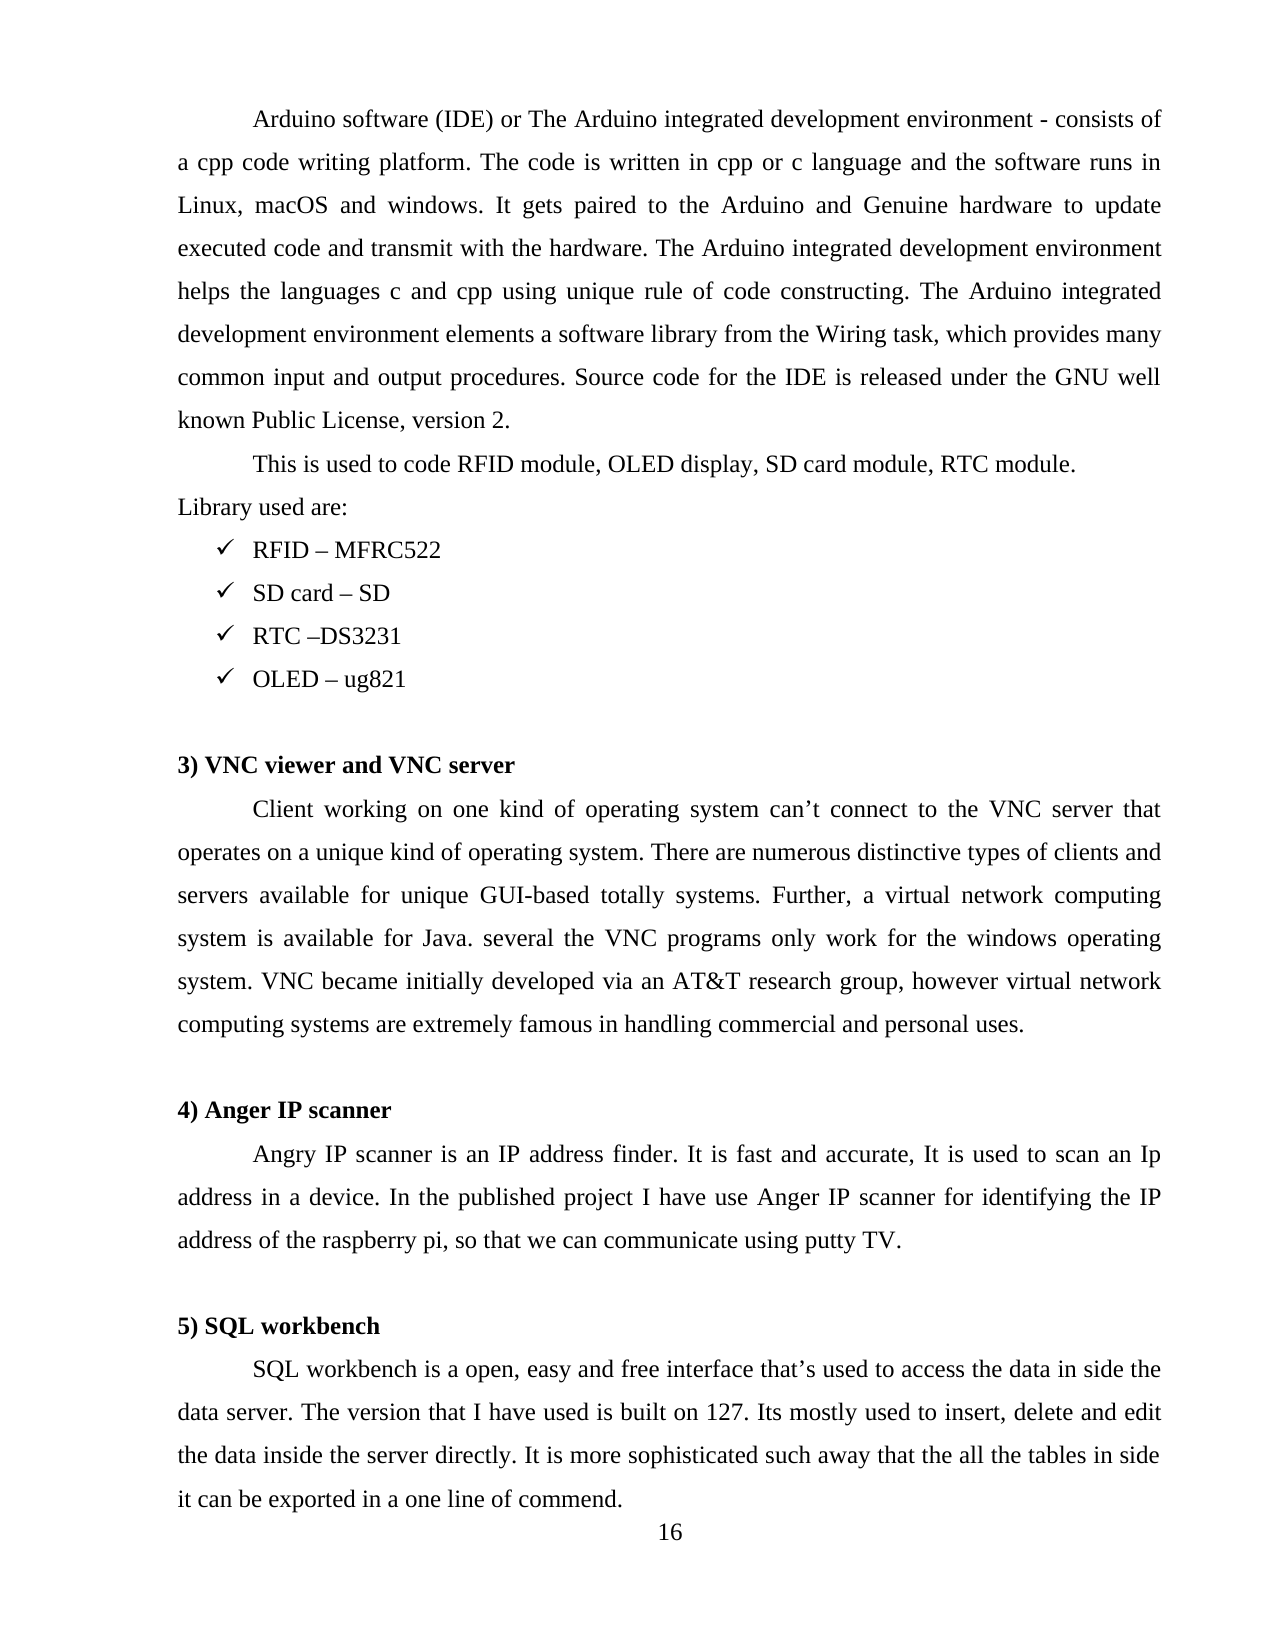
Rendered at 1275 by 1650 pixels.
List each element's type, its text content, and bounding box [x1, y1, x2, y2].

text Angry IP scanner is an IP address finder. It is fast and accurate, It is used to scan an Ip address in a device. In the published project I have use Anger IP scanner for identifying the IP address of the raspberry pi, so that we can communicate using putty TV. [177, 1139, 1162, 1254]
text This is used to code RFID module, OLED display, SD card module, RTC module. [177, 449, 1162, 477]
list OLED – ug821 [215, 664, 1162, 693]
list RTC –DS3231 [215, 621, 1162, 650]
text Library used are: [177, 492, 1162, 521]
text Arduino software (IDE) or The Arduino integrated development environment - consists of a cpp code writing platform. The code is written in cpp or c language and the software runs in Linux, macOS and windows. It gets paired to the Arduino and Genuine hardware to update executed code and transmit with the hardware. The Arduino integrated development environment helps the languages c and cpp using unique rule of code constructing. The Arduino integrated development environment elements a software library from the Wiring task, which provides many common input and output procedures. Source code for the IDE is released under the GNU well known Public License, version 2. [177, 104, 1162, 434]
text 3) VNC viewer and VNC server [177, 751, 1162, 779]
list SD card – SD [215, 578, 1162, 607]
text 4) Anger IP scanner [177, 1096, 1162, 1124]
list RFID – MFRC522 [215, 535, 1162, 564]
text Client working on one kind of operating system can’t connect to the VNC server that operates on a unique kind of operating system. There are numerous distinctive types of clients and servers available for unique GUI-based totally systems. Further, a virtual network computing system is available for Java. several the VNC programs only work for the windows operating system. VNC became initially developed via an AT&T research group, however virtual network computing systems are extremely famous in handling commercial and personal uses. [177, 794, 1162, 1038]
text SQL workbench is a open, easy and free interface that’s used to access the data in side the data server. The version that I have used is built on 127. Its mostly used to insert, delete and edit the data inside the server directly. It is more sophisticated such away that the all the tables in side it can be exported in a one line of commend. [177, 1354, 1162, 1512]
text 5) SQL workbench [177, 1311, 1162, 1340]
